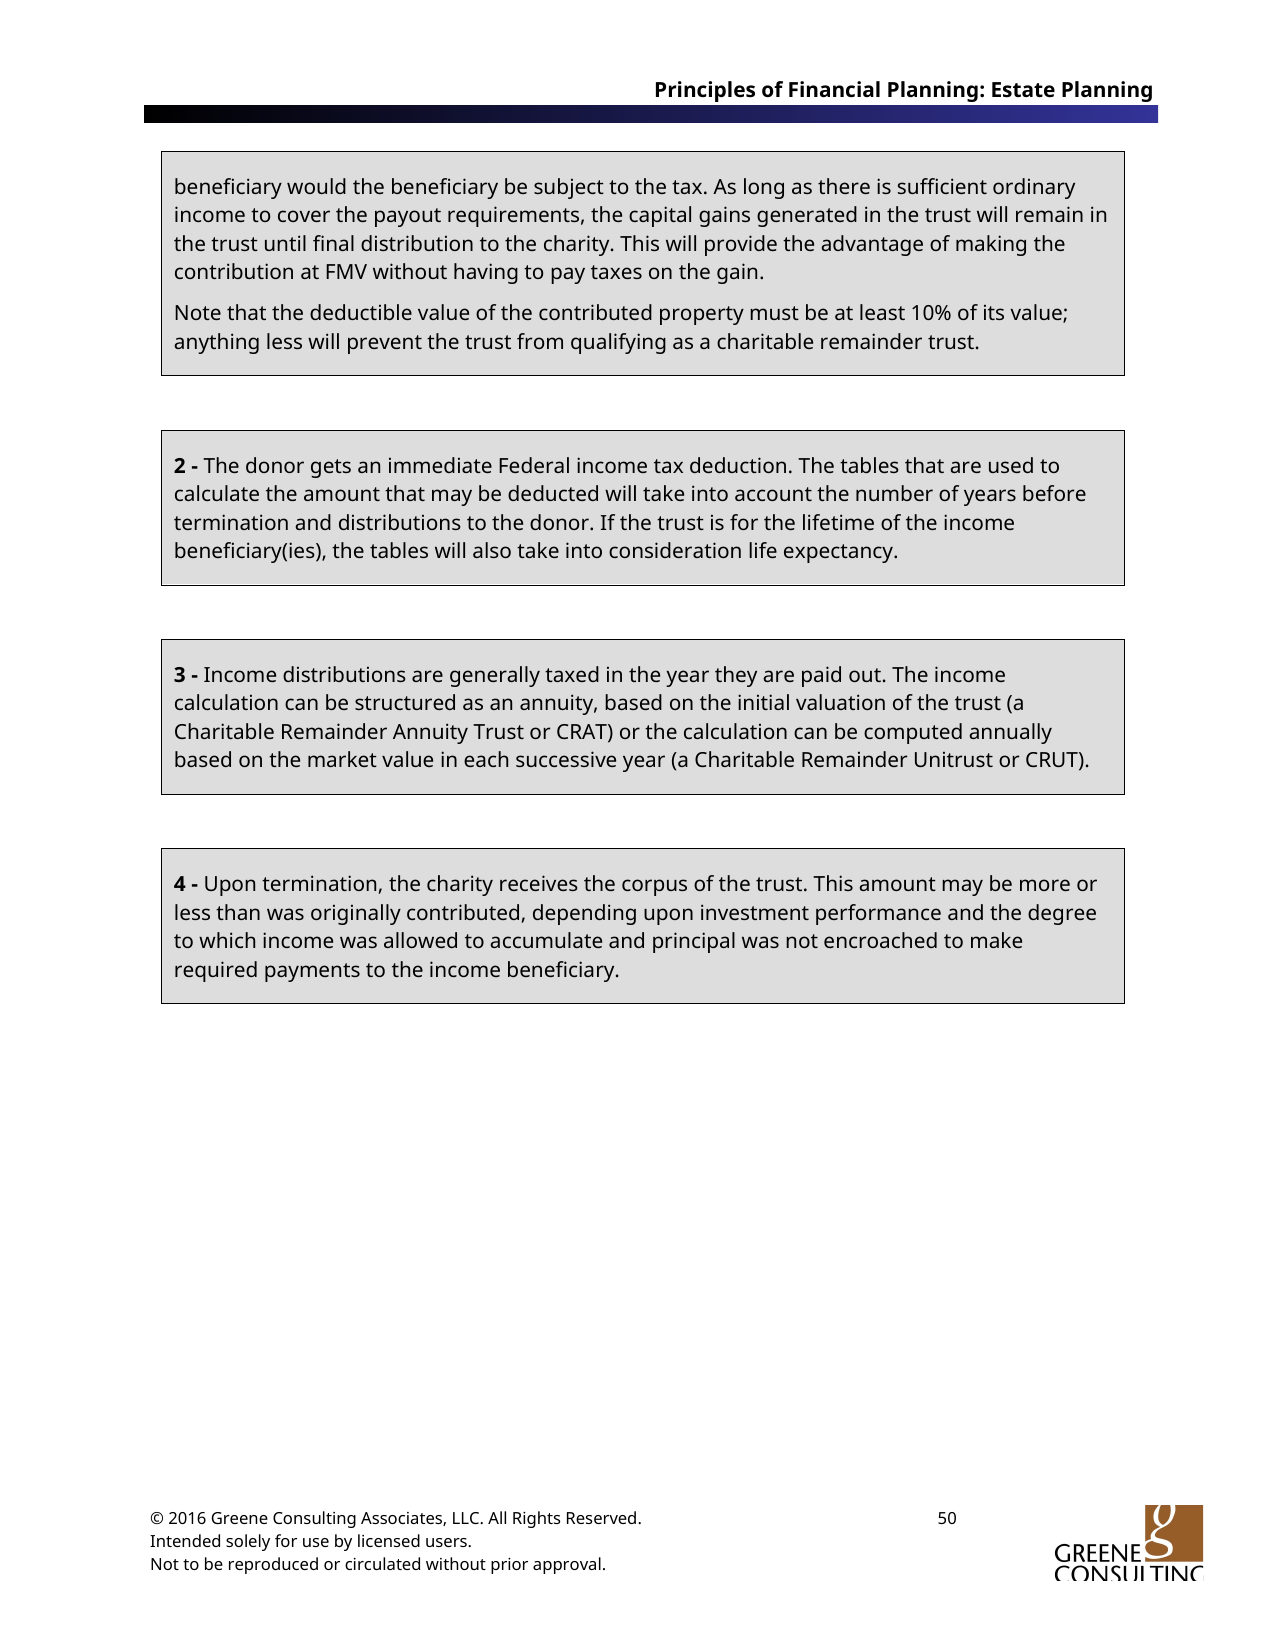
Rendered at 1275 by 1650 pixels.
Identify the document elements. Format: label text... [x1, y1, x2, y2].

table_header 4 - Upon termination, the charity receives the corpus of the trust. This amount may be more or less than was originally contributed, depending upon investment performance and the degree to which income was allowed to accumulate and principal was not encroached to make required payments to the income beneficiary. [162, 849, 1124, 1003]
picture [1053, 1505, 1203, 1581]
table_header 2 - The donor gets an immediate Federal income tax deduction. The tables that are used to calculate the amount that may be deducted will take into account the number of years before termination and distributions to the donor. If the trust is for the lifetime of the income beneficiary(ies), the tables will also take into consideration life expectancy. [162, 431, 1124, 584]
table_header 3 - Income distributions are generally taxed in the year they are paid out. The income calculation can be structured as an annuity, based on the initial valuation of the trust (a Charitable Remainder Annuity Trust or CRAT) or the calculation can be computed annually based on the market value in each successive year (a Charitable Remainder Unitrust or CRUT). [162, 640, 1124, 794]
